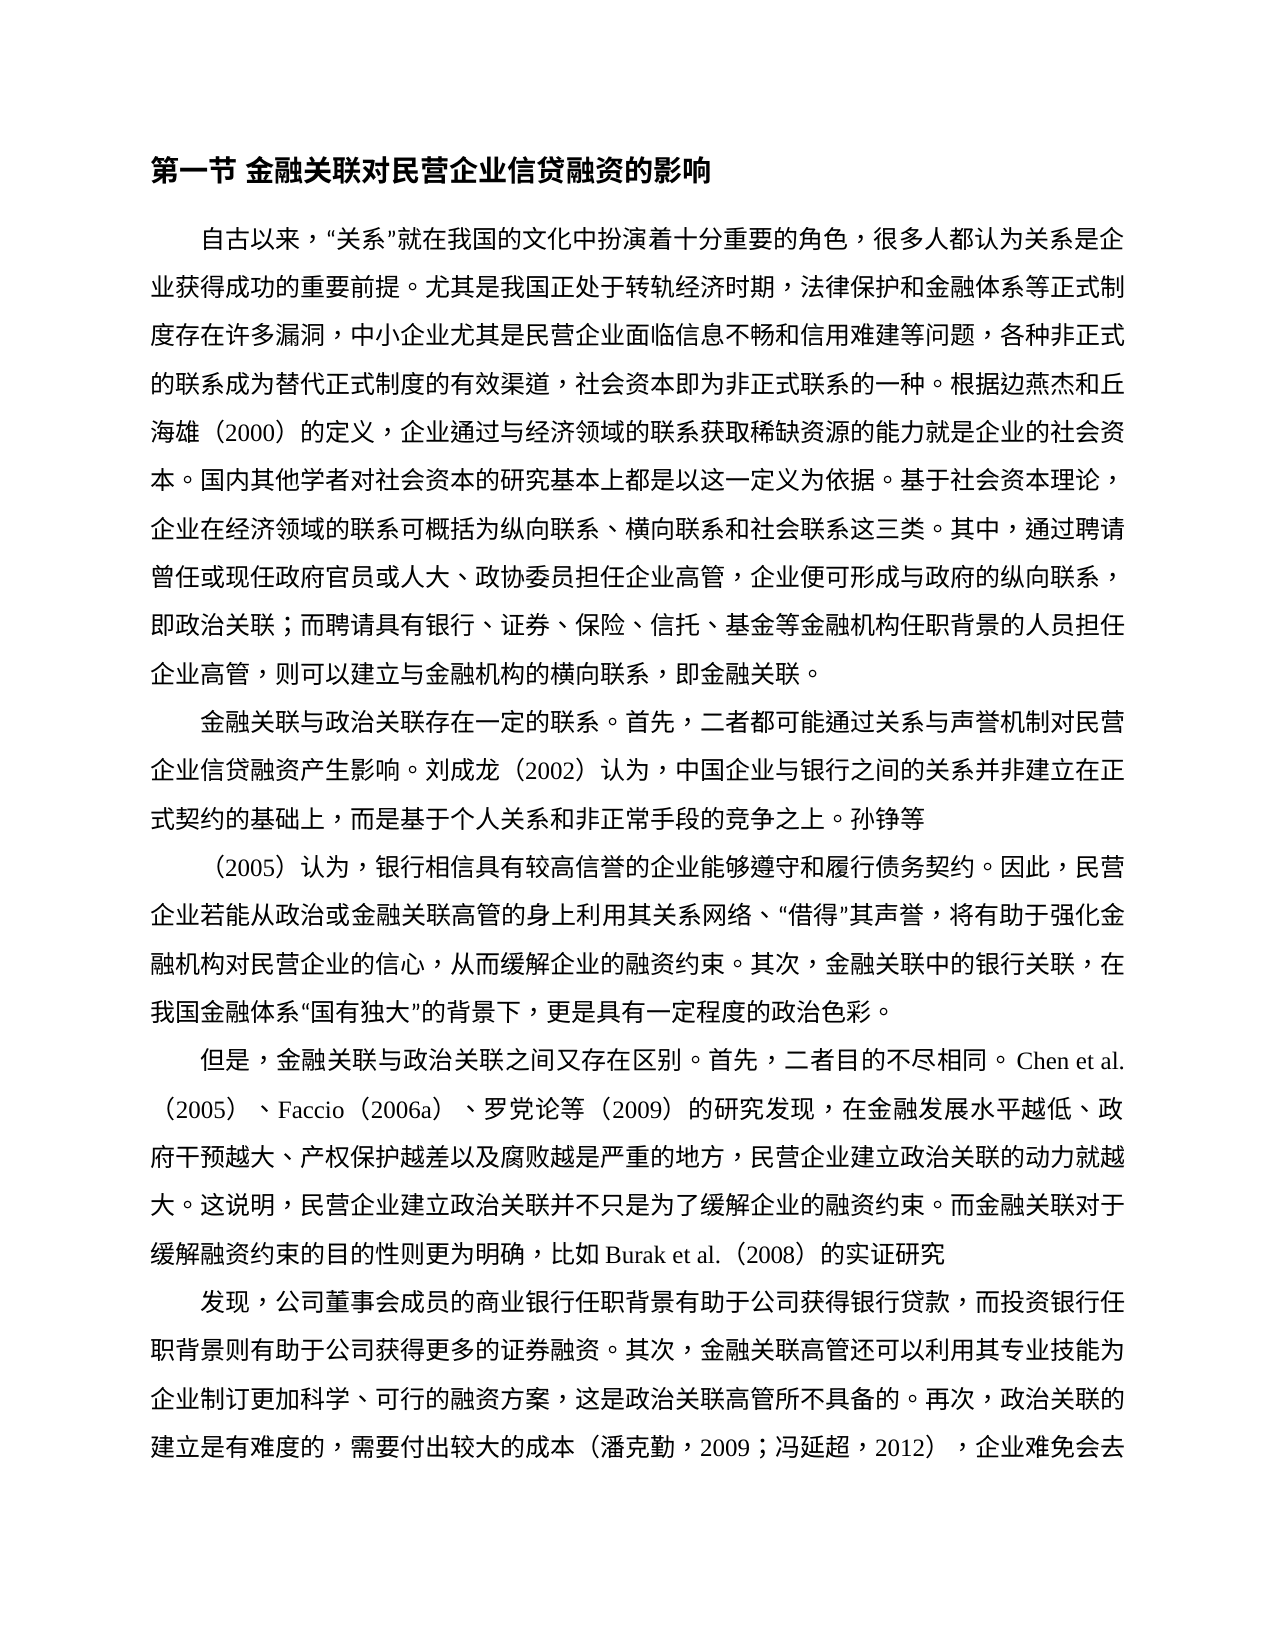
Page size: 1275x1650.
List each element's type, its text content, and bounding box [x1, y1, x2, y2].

subtitle 第一节 金融关联对民营企业信贷融资的影响 [150, 150, 1125, 190]
text （2005）认为，银行相信具有较高信誉的企业能够遵守和履行债务契约。因此，民营企业若能从政治或金融关联高管的身上利用其关系网络、“借得”其声誉，将有助于强化金融机构对民营企业的信心，从而缓解企业的融资约束。其次，金融关联中的银行关联，在我国金融体系“国有独大”的背景下，更是具有一定程度的政治色彩。 [150, 834, 1125, 1028]
text 金融关联与政治关联存在一定的联系。首先，二者都可能通过关系与声誉机制对民营企业信贷融资产生影响。刘成龙（2002）认为，中国企业与银行之间的关系并非建立在正式契约的基础上，而是基于个人关系和非正常手段的竞争之上。孙铮等 [150, 689, 1125, 834]
text 自古以来，“关系”就在我国的文化中扮演着十分重要的角色，很多人都认为关系是企业获得成功的重要前提。尤其是我国正处于转轨经济时期，法律保护和金融体系等正式制度存在许多漏洞，中小企业尤其是民营企业面临信息不畅和信用难建等问题，各种非正式的联系成为替代正式制度的有效渠道，社会资本即为非正式联系的一种。根据边燕杰和丘海雄（2000）的定义，企业通过与经济领域的联系获取稀缺资源的能力就是企业的社会资本。国内其他学者对社会资本的研究基本上都是以这一定义为依据。基于社会资本理论，企业在经济领域的联系可概括为纵向联系、横向联系和社会联系这三类。其中，通过聘请曾任或现任政府官员或人大、政协委员担任企业高管，企业便可形成与政府的纵向联系，即政治关联；而聘请具有银行、证券、保险、信托、基金等金融机构任职背景的人员担任企业高管，则可以建立与金融机构的横向联系，即金融关联。 [150, 206, 1125, 689]
text 但是，金融关联与政治关联之间又存在区别。首先，二者目的不尽相同。Chen et al.（2005）、Faccio（2006a）、罗党论等（2009）的研究发现，在金融发展水平越低、政府干预越大、产权保护越差以及腐败越是严重的地方，民营企业建立政治关联的动力就越大。这说明，民营企业建立政治关联并不只是为了缓解企业的融资约束。而金融关联对于缓解融资约束的目的性则更为明确，比如Burak et al.（2008）的实证研究 [150, 1028, 1125, 1269]
